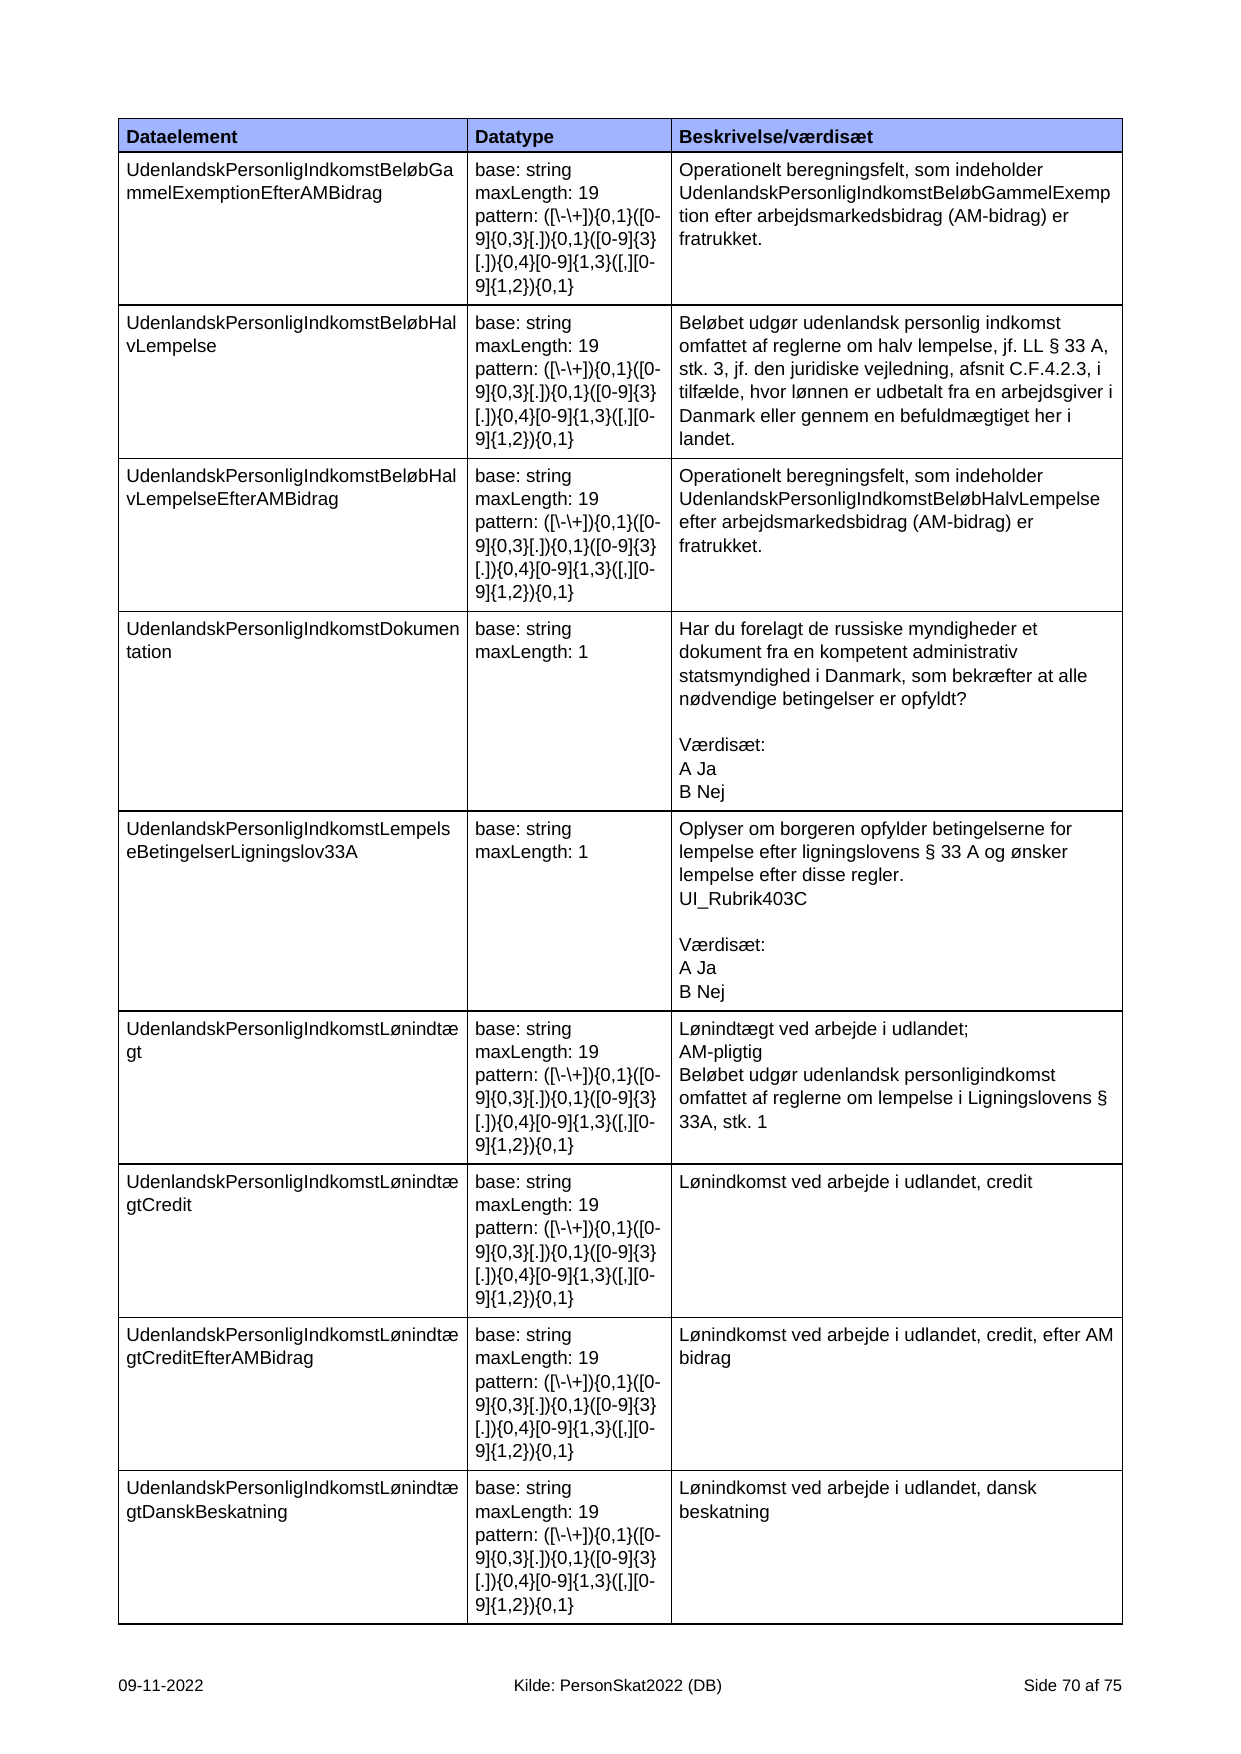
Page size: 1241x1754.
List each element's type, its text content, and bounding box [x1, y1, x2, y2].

table_cell Lønindkomst ved arbejde i udlandet, credit, efter AM bidrag [672, 1318, 1122, 1470]
table_cell UdenlandskPersonligIndkomstDokumentation [119, 612, 467, 810]
table_cell UdenlandskPersonligIndkomstBeløbHalvLempelse [119, 306, 467, 457]
table_header Dataelement [119, 119, 467, 151]
table_cell UdenlandskPersonligIndkomstLønindtægtCredit [119, 1165, 467, 1316]
table_cell UdenlandskPersonligIndkomstLønindtægtDanskBeskatning [119, 1471, 467, 1623]
table_cell UdenlandskPersonligIndkomstLønindtægt [119, 1012, 467, 1163]
table_cell Lønindtægt ved arbejde i udlandet; AM-pligtig Beløbet udgør udenlandsk personligindkomst omfattet af reglerne om lempelse i Ligningslovens § 33A, stk. 1 [672, 1012, 1122, 1163]
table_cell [468, 1471, 671, 1623]
table_cell UdenlandskPersonligIndkomstBeløbGammelExemptionEfterAMBidrag [119, 153, 467, 304]
table_cell base: string maxLength: 19 pattern: ([\-\+]){0,1}([0-9]{0,3}[.]){0,1}([0-9]{3}[.]){0,4}[0-9]{1,3}([,][0-9]{1,2}){0,1} [468, 1012, 671, 1163]
table_cell Lønindkomst ved arbejde i udlandet, dansk beskatning [672, 1471, 1122, 1623]
table_cell Oplyser om borgeren opfylder betingelserne for lempelse efter ligningslovens § 33 A og ønsker lempelse efter disse regler. UI_Rubrik403C Værdisæt: A Ja B Nej [672, 812, 1122, 1010]
table_cell base: string maxLength: 19 pattern: ([\-\+]){0,1}([0-9]{0,3}[.]){0,1}([0-9]{3}[.]){0,4}[0-9]{1,3}([,][0-9]{1,2}){0,1} [468, 1318, 671, 1470]
table_cell base: string maxLength: 19 pattern: ([\-\+]){0,1}([0-9]{0,3}[.]){0,1}([0-9]{3}[.]){0,4}[0-9]{1,3}([,][0-9]{1,2}){0,1} [468, 306, 671, 457]
table_cell base: string maxLength: 19 pattern: ([\-\+]){0,1}([0-9]{0,3}[.]){0,1}([0-9]{3}[.]){0,4}[0-9]{1,3}([,][0-9]{1,2}){0,1} [468, 459, 671, 611]
table_header Datatype [468, 119, 671, 151]
table_cell Beløbet udgør udenlandsk personlig indkomst omfattet af reglerne om halv lempelse, jf. LL § 33 A, stk. 3, jf. den juridiske vejledning, afsnit C.F.4.2.3, i tilfælde, hvor lønnen er udbetalt fra en arbejdsgiver i Danmark eller gennem en befuldmægtiget her i landet. [672, 306, 1122, 457]
table_cell Har du forelagt de russiske myndigheder et dokument fra en kompetent administrativ statsmyndighed i Danmark, som bekræfter at alle nødvendige betingelser er opfyldt? Værdisæt: A Ja B Nej [672, 612, 1122, 810]
table_cell UdenlandskPersonligIndkomstBeløbHalvLempelseEfterAMBidrag [119, 459, 467, 611]
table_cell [468, 153, 671, 304]
table_cell UdenlandskPersonligIndkomstLønindtægtCreditEfterAMBidrag [119, 1318, 467, 1470]
table_cell base: string maxLength: 1 [468, 812, 671, 1010]
table_cell Operationelt beregningsfelt, som indeholder UdenlandskPersonligIndkomstBeløbHalvLempelse efter arbejdsmarkedsbidrag (AM-bidrag) er fratrukket. [672, 459, 1122, 611]
table_cell Lønindkomst ved arbejde i udlandet, credit [672, 1165, 1122, 1316]
table_cell base: string maxLength: 19 pattern: ([\-\+]){0,1}([0-9]{0,3}[.]){0,1}([0-9]{3}[.]){0,4}[0-9]{1,3}([,][0-9]{1,2}){0,1} [468, 1165, 671, 1316]
table_cell UdenlandskPersonligIndkomstLempelseBetingelserLigningslov33A [119, 812, 467, 1010]
table_header Beskrivelse/værdisæt [672, 119, 1122, 151]
table_cell base: string maxLength: 1 [468, 612, 671, 810]
table_cell Operationelt beregningsfelt, som indeholder UdenlandskPersonligIndkomstBeløbGammelExemption efter arbejdsmarkedsbidrag (AM-bidrag) er fratrukket. [672, 153, 1122, 304]
